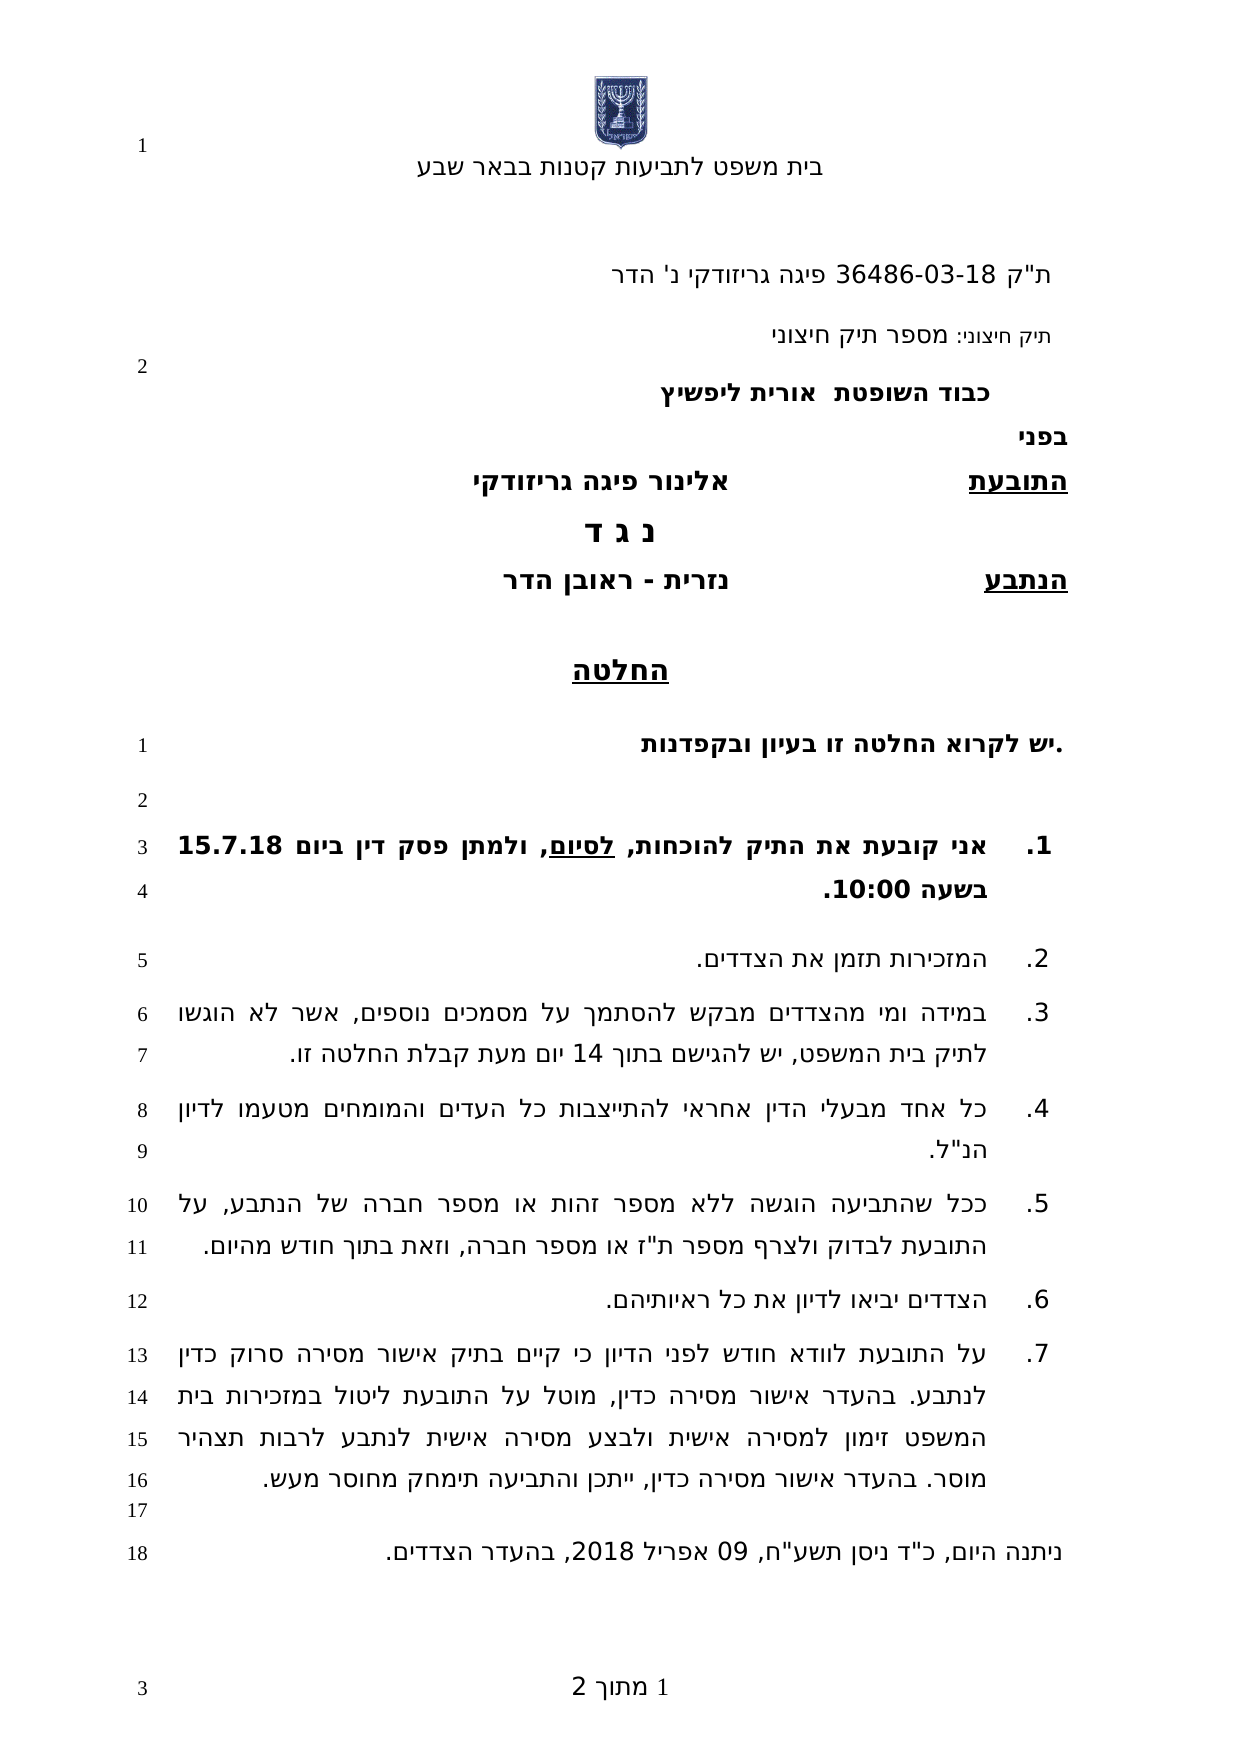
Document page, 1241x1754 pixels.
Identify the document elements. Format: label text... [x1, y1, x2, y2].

list אני קובעת את התיק להוכחות, לסיום, ולמתן פסק דין ביום 15.7.18 בשעה 10:00. [177, 831, 1026, 904]
list במידה ומי מהצדדים מבקש להסתמך על מסמכים נוספים, אשר לא הוגשו לתיק בית המשפט, יש להגישם בתוך 14 יום מעת קבלת החלטה זו. [177, 985, 1026, 1069]
list על התובעת לוודא חודש לפני הדיון כי קיים בתיק אישור מסירה סרוק כדין לנתבע. בהעדר אישור מסירה כדין, מוטל על התובעת ליטול במזכירות בית המשפט זימון למסירה אישית ולבצע מסירה אישית לנתבע לרבות תצהיר מוסר. בהעדר אישור מסירה כדין, ייתכן והתביעה תימחק מחוסר מעש. [177, 1327, 1026, 1494]
list ככל שהתביעה הוגשה ללא מספר זהות או מספר חברה של הנתבע, על התובעת לבדוק ולצרף מספר ת"ז או מספר חברה, וזאת בתוך חודש מהיום. [177, 1177, 1026, 1260]
picture [589, 75, 651, 152]
list הצדדים יביאו לדיון את כל ראיותיהם. [177, 1273, 1026, 1314]
text ניתנה היום, , , בהעדר הצדדים. [177, 1537, 1063, 1566]
table_header בפני [1002, 379, 1079, 465]
list כל אחד מבעלי הדין אחראי להתייצבות כל העדים והמומחים מטעמו לדיון הנ"ל. [177, 1081, 1026, 1164]
table_header החלטה [161, 653, 1079, 722]
list המזכירות תזמן את הצדדים. [177, 931, 1026, 973]
table_cell נזרית - ראובן הדר [161, 564, 741, 610]
text יש לקרוא החלטה זו בעיון ובקפדנות. [177, 722, 1063, 761]
table_header כבוד השופטת אורית ליפשיץ [161, 379, 1002, 465]
table_cell אלינור פיגה גריזודקי [161, 465, 741, 511]
table_cell הנתבע [741, 564, 1079, 610]
table_cell התובעת [741, 465, 1079, 511]
table_cell נ ג ד [161, 511, 1079, 564]
